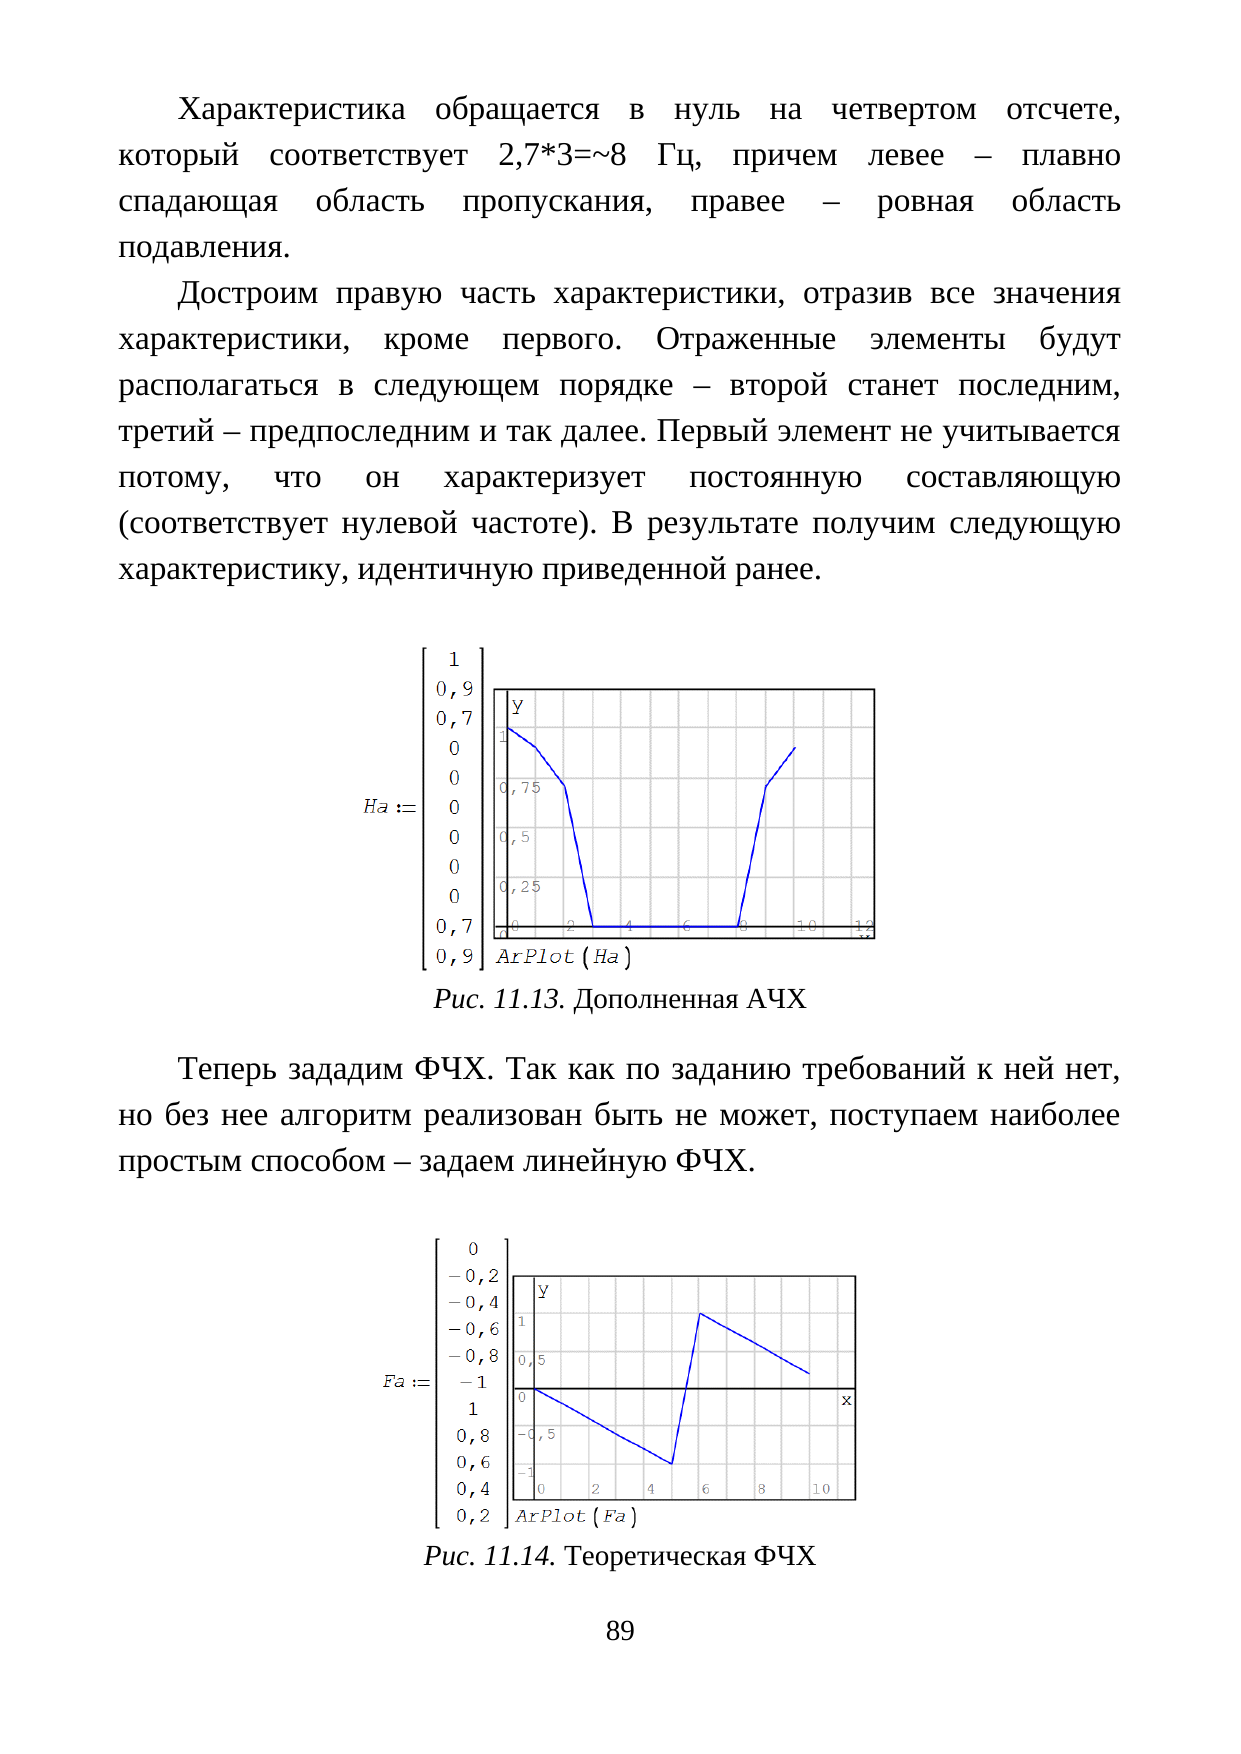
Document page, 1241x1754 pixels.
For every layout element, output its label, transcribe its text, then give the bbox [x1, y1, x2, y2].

picture [375, 1232, 865, 1539]
text Достроим правую часть характеристики, отразив все значения характеристики, кроме первого. Отраженные элементы будут располагаться в следующем порядке – второй станет последним, третий – предпоследним и так далее. Первый элемент не учитывается потому, что он характеризует постоянную составляющую (соответствует нулевой частоте). В результате получим следующую характеристику, идентичную приведенной ранее. [118, 272, 1122, 586]
text Теперь зададим ФЧХ. Так как по заданию требований к ней нет, но без нее алгоритм реализован быть не может, поступаем наиболее простым способом – задаем линейную ФЧХ. [118, 1048, 1122, 1178]
text Рис. 11.13. Дополненная АЧХ [118, 981, 1122, 1015]
picture [355, 640, 885, 982]
text Характеристика обращается в нуль на четвертом отсчете, который соответствует 2,7*3=~8 Гц, причем левее – плавно спадающая область пропускания, правее – ровная область подавления. [118, 89, 1122, 265]
text Рис. 11.14. Теоретическая ФЧХ [118, 1538, 1122, 1572]
